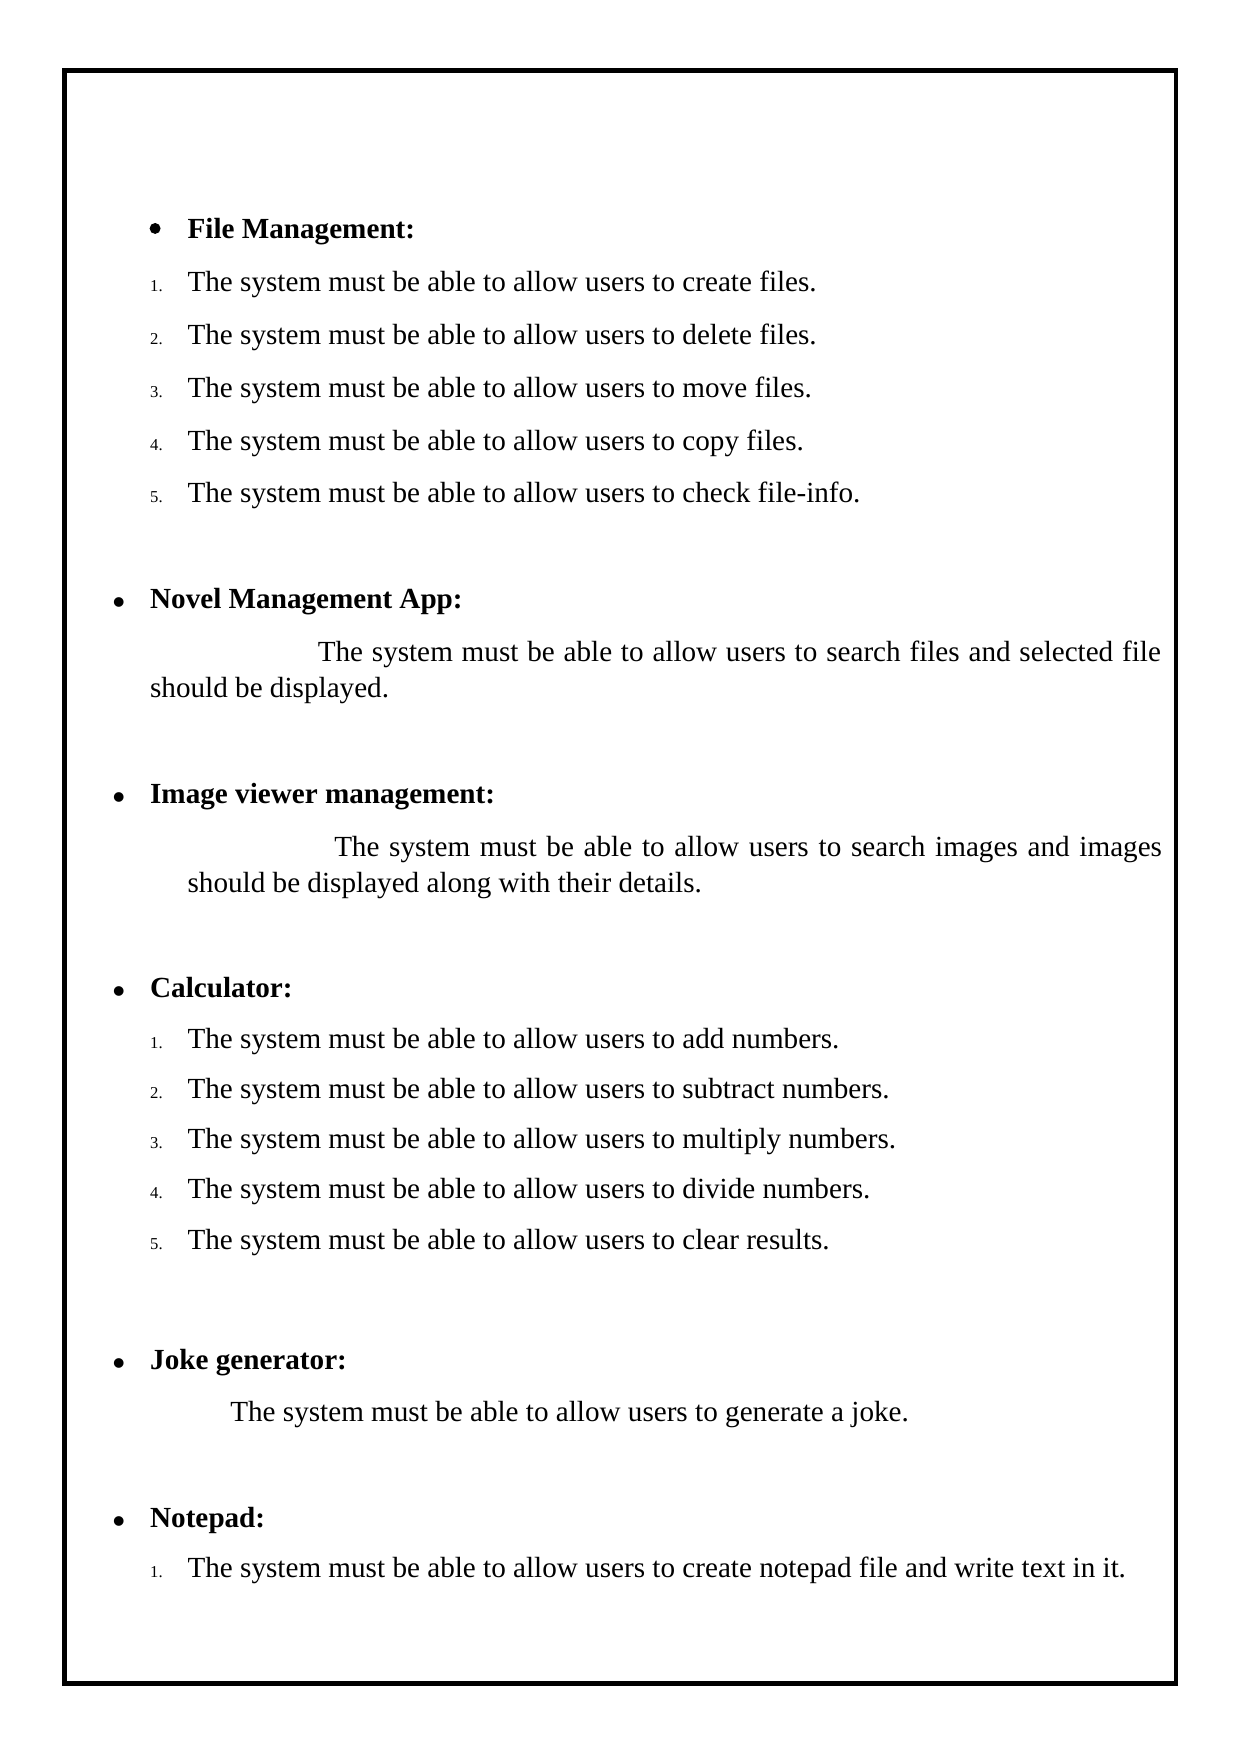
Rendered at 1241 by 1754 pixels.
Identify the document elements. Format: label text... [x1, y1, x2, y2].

text The system must be able to allow users to search images and images should be displayed along with their details. [187, 829, 1165, 898]
list Image viewer management: [112, 776, 1165, 809]
list The system must be able to allow users to add numbers. [150, 1021, 1165, 1054]
list File Management: [150, 211, 1165, 245]
list Notepad: [112, 1500, 1165, 1534]
list The system must be able to allow users to check file-info. [150, 476, 1165, 509]
list The system must be able to allow users to copy files. [150, 423, 1165, 456]
list Novel Management App: [112, 581, 1165, 615]
list The system must be able to allow users to move files. [150, 370, 1165, 403]
list The system must be able to allow users to create files. [150, 264, 1165, 298]
list The system must be able to allow users to clear results. [150, 1222, 1165, 1256]
text The system must be able to allow users to search files and selected file should be displayed. [150, 634, 1165, 704]
text The system must be able to allow users to generate a joke. [150, 1394, 1165, 1428]
list Joke generator: [112, 1342, 1165, 1375]
list The system must be able to allow users to create notepad file and write text in it. [150, 1551, 1165, 1584]
list The system must be able to allow users to subtract numbers. [150, 1071, 1165, 1104]
list The system must be able to allow users to delete files. [150, 317, 1165, 351]
list The system must be able to allow users to divide numbers. [150, 1172, 1165, 1205]
list Calculator: [112, 970, 1165, 1004]
list The system must be able to allow users to multiply numbers. [150, 1121, 1165, 1155]
